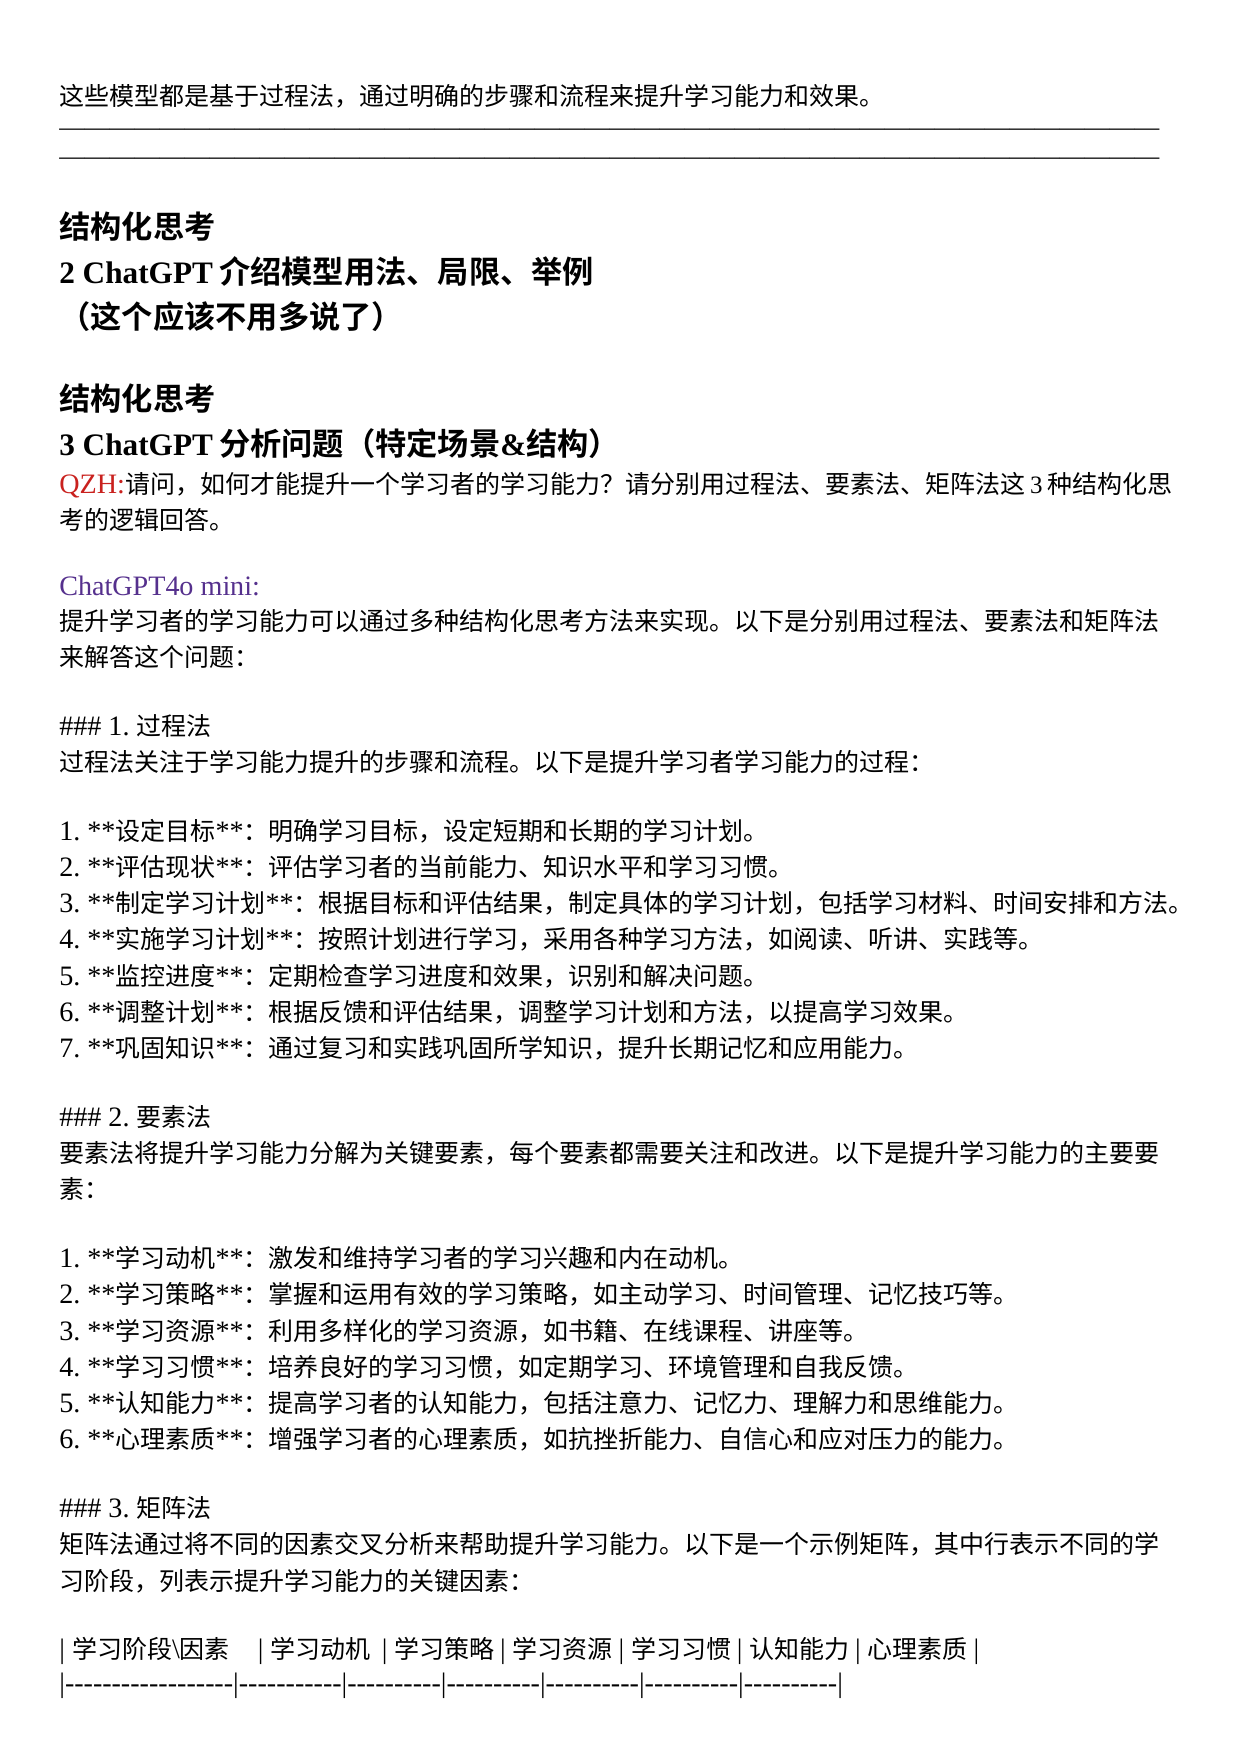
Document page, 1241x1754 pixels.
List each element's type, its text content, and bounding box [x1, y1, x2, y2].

text 结构化思考 [59, 374, 1181, 419]
text ———————————————————————————————————————————— [59, 112, 1181, 141]
text QZH:请问，如何才能提升一个学习者的学习能力？请分别用过程法、要素法、矩阵法这3种结构化思考的逻辑回答。 [59, 464, 1181, 537]
text 这些模型都是基于过程法，通过明确的步骤和流程来提升学习能力和效果。 [59, 76, 1181, 112]
text 要素法将提升学习能力分解为关键要素，每个要素都需要关注和改进。以下是提升学习能力的主要要素： [59, 1134, 1181, 1206]
text 5. **监控进度**：定期检查学习进度和效果，识别和解决问题。 [59, 956, 1181, 992]
text 3. **学习资源**：利用多样化的学习资源，如书籍、在线课程、讲座等。 [59, 1311, 1181, 1347]
text ———————————————————————————————————————————— [59, 141, 1181, 170]
text 1. **学习动机**：激发和维持学习者的学习兴趣和内在动机。 [59, 1238, 1181, 1275]
text | 学习阶段\因素 | 学习动机 | 学习策略 | 学习资源 | 学习习惯 | 认知能力 | 心理素质 | [59, 1629, 1181, 1666]
text 提升学习者的学习能力可以通过多种结构化思考方法来实现。以下是分别用过程法、要素法和矩阵法来解答这个问题： [59, 601, 1181, 674]
text ### 2. 要素法 [59, 1097, 1181, 1134]
text 结构化思考 [59, 202, 1181, 247]
text 6. **调整计划**：根据反馈和评估结果，调整学习计划和方法，以提高学习效果。 [59, 992, 1181, 1029]
text 4. **学习习惯**：培养良好的学习习惯，如定期学习、环境管理和自我反馈。 [59, 1347, 1181, 1383]
text 6. **心理素质**：增强学习者的心理素质，如抗挫折能力、自信心和应对压力的能力。 [59, 1420, 1181, 1456]
text 4. **实施学习计划**：按照计划进行学习，采用各种学习方法，如阅读、听讲、实践等。 [59, 920, 1181, 956]
text 2. **评估现状**：评估学习者的当前能力、知识水平和学习习惯。 [59, 847, 1181, 884]
text 3 ChatGPT分析问题（特定场景&结构） [59, 419, 1181, 464]
text ### 3. 矩阵法 [59, 1488, 1181, 1525]
text ### 1. 过程法 [59, 706, 1181, 743]
text 矩阵法通过将不同的因素交叉分析来帮助提升学习能力。以下是一个示例矩阵，其中行表示不同的学习阶段，列表示提升学习能力的关键因素： [59, 1525, 1181, 1597]
text |------------------|-----------|----------|----------|----------|----------|----------| [59, 1666, 1181, 1698]
text ChatGPT4o mini: [59, 569, 1181, 601]
text 过程法关注于学习能力提升的步骤和流程。以下是提升学习者学习能力的过程： [59, 743, 1181, 779]
text 5. **认知能力**：提高学习者的认知能力，包括注意力、记忆力、理解力和思维能力。 [59, 1383, 1181, 1420]
text 1. **设定目标**：明确学习目标，设定短期和长期的学习计划。 [59, 811, 1181, 847]
text （这个应该不用多说了） [59, 293, 1181, 338]
text 3. **制定学习计划**：根据目标和评估结果，制定具体的学习计划，包括学习材料、时间安排和方法。 [59, 884, 1181, 920]
text 7. **巩固知识**：通过复习和实践巩固所学知识，提升长期记忆和应用能力。 [59, 1029, 1181, 1065]
text 2. **学习策略**：掌握和运用有效的学习策略，如主动学习、时间管理、记忆技巧等。 [59, 1275, 1181, 1311]
text 2 ChatGPT介绍模型用法、局限、举例 [59, 247, 1181, 293]
